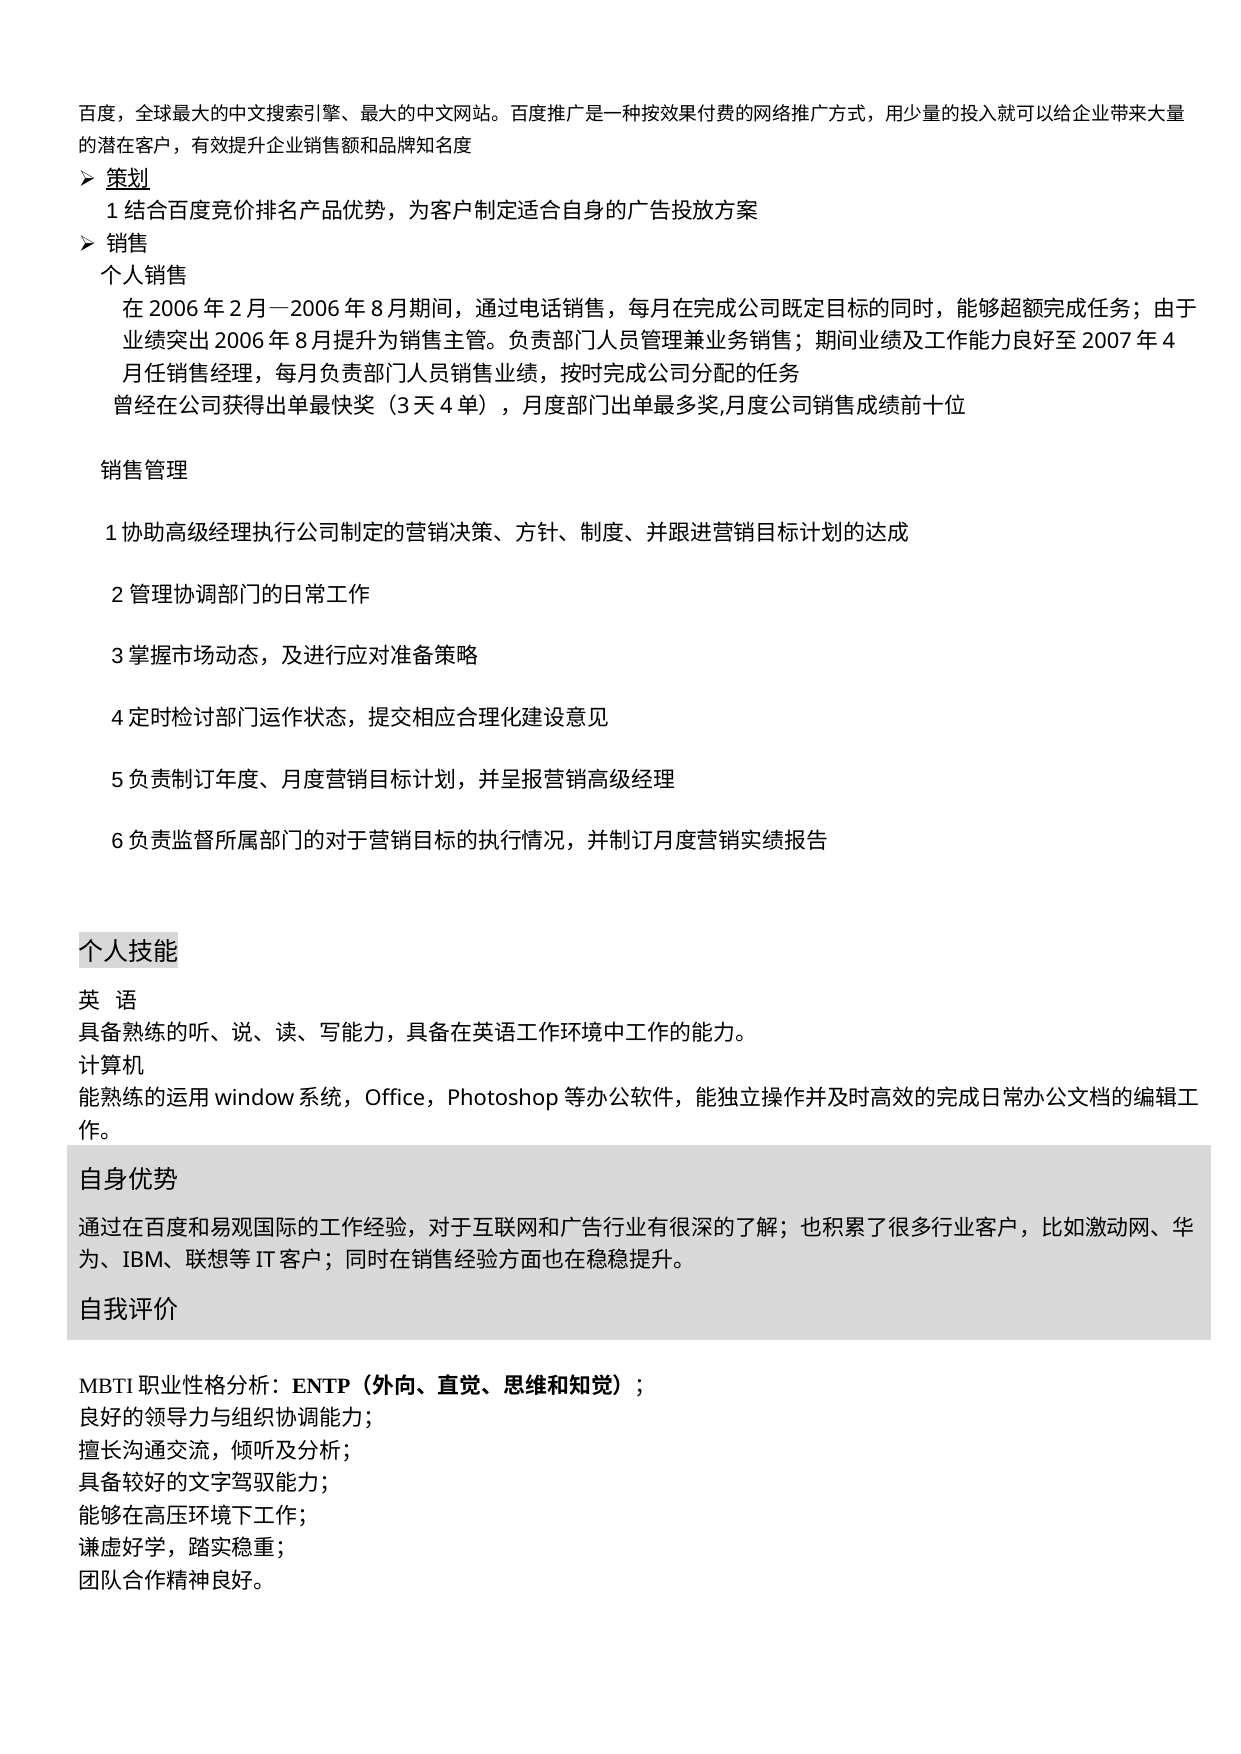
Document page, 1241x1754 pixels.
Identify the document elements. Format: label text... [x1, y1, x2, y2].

table_cell MBTI 职业性格分析：ENTP（外向、直觉、思维和知觉）； 良好的领导力与组织协调能力； 擅长沟通交流，倾听及分析； 具备较好的文字驾驭能力； 能够在高压环境下工作； 谦虚好学，踏实稳重； 团队合作精神良好。 [67, 1340, 1211, 1655]
table_cell 通过在百度和易观国际的工作经验，对于互联网和广告行业有很深的了解；也积累了很多行业客户，比如激动网、华为、IBM、联想等IT客户；同时在销售经验方面也在稳稳提升。 [67, 1210, 1211, 1275]
table_cell 自我评价 [67, 1275, 1211, 1340]
table_cell 百度，全球最大的中文搜索引擎、最大的中文网站。百度推广是一种按效果付费的网络推广方式，用少量的投入就可以给企业带来大量的潜在客户，有效提升企业销售额和品牌知名度 [67, 96, 1211, 161]
table_cell 英 语 具备熟练的听、说、读、写能力，具备在英语工作环境中工作的能力。 计算机 能熟练的运用 window系统，Office，Photoshop 等办公软件，能独立操作并及时高效的完成日常办公文档的编辑工作。 [67, 982, 1211, 1145]
table_cell 策划 1 结合百度竞价排名产品优势，为客户制定适合自身的广告投放方案 销售 个人销售 在2006年2月—2006年8月期间，通过电话销售，每月在完成公司既定目标的同时，能够超额完成任务；由于业绩突出2006年8月提升为销售主管。负责部门人员管理兼业务销售；期间业绩及工作能力良好至2007年4月任销售经理，每月负责部门人员销售业绩，按时完成公司分配的任务 曾经在公司获得出单最快奖（3天4单），月度部门出单最多奖,月度公司销售成绩前十位 销售管理 1 协助高级经理执行公司制定的营销决策、方针、制度、并跟进营销目标计划的达成 2 管理协调部门的日常工作 3掌握市场动态，及进行应对准备策略 4定时检讨部门运作状态，提交相应合理化建设意见 5负责制订年度、月度营销目标计划，并呈报营销高级经理 6负责监督所属部门的对于营销目标的执行情况，并制订月度营销实绩报告 [67, 161, 1211, 917]
table_cell 自身优势 [67, 1145, 1211, 1210]
table_cell 个人技能 [67, 917, 1211, 982]
